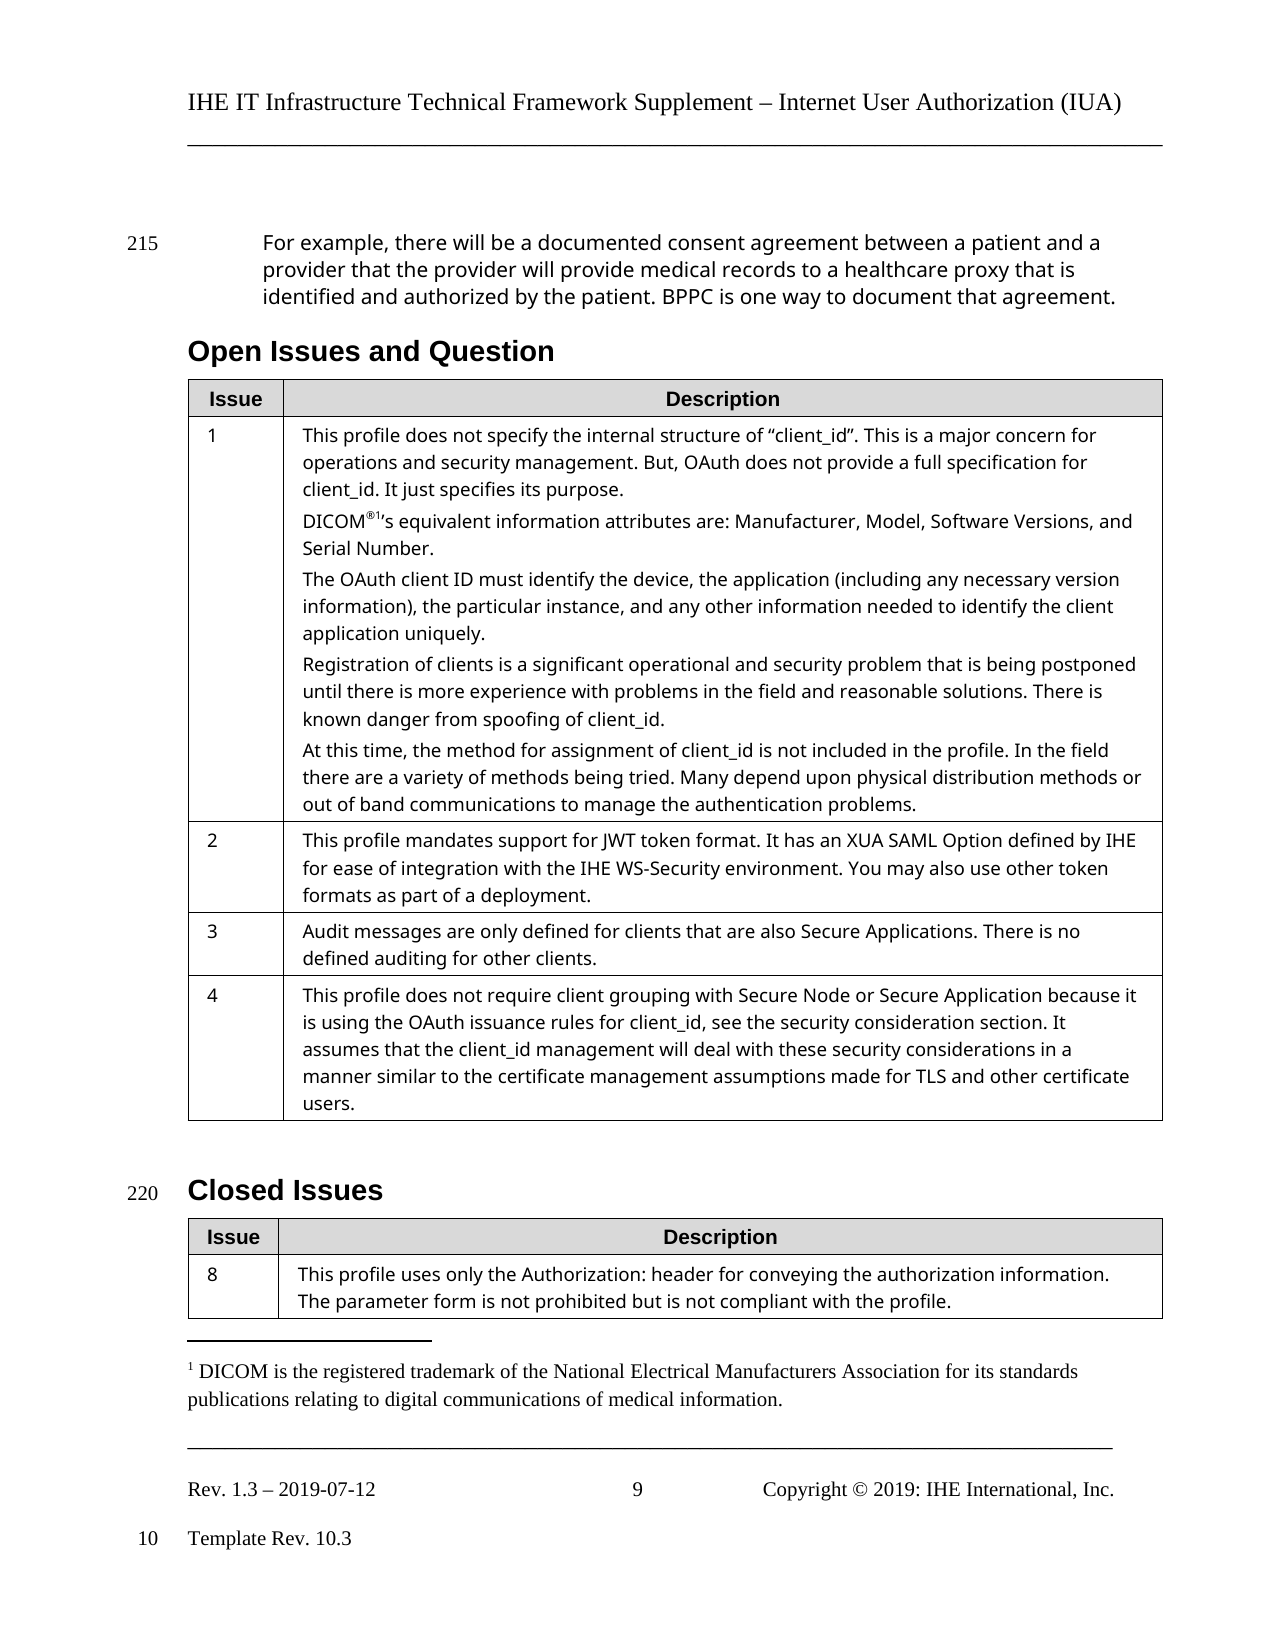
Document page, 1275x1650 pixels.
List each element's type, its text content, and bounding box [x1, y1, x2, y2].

table_header Issue [189, 1219, 278, 1254]
table_cell 2 [189, 822, 283, 912]
subtitle Open Issues and Question [187, 334, 1162, 368]
table_cell 8 [189, 1255, 278, 1318]
table_header Description [279, 1219, 1162, 1254]
table_cell 3 [189, 913, 283, 975]
table_cell This profile does not require client grouping with Secure Node or Secure Application because it is using the OAuth issuance rules for client_id, see the security consideration section. It assumes that the client_id management will deal with these security considerations in a manner similar to the certificate management assumptions made for TLS and other certificate users. [284, 976, 1162, 1120]
table_cell 1 [189, 417, 283, 821]
table_cell Audit messages are only defined for clients that are also Secure Applications. There is no defined auditing for other clients. [284, 913, 1162, 975]
table_header Description [284, 380, 1162, 416]
table_header Issue [189, 380, 283, 416]
table_cell This profile mandates support for JWT token format. It has an XUA SAML Option defined by IHE for ease of integration with the IHE WS-Security environment. You may also use other token formats as part of a deployment. [284, 822, 1162, 912]
table_cell This profile uses only the Authorization: header for conveying the authorization information. The parameter form is not prohibited but is not compliant with the profile. [279, 1255, 1162, 1318]
table_cell 4 [189, 976, 283, 1120]
subtitle Closed Issues [187, 1173, 1162, 1207]
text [262, 228, 1162, 309]
table_cell This profile does not specify the internal structure of “client_id”. This is a major concern for operations and security management. But, OAuth does not provide a full specification for client_id. It just specifies its purpose. DICOM®’s equivalent information attributes are: Manufacturer, Model, Software Versions, and Serial Number. The OAuth client ID must identify the device, the application (including any necessary version information), the particular instance, and any other information needed to identify the client application uniquely. Registration of clients is a significant operational and security problem that is being postponed until there is more experience with problems in the field and reasonable solutions. There is known danger from spoofing of client_id. At this time, the method for assignment of client_id is not included in the profile. In the field there are a variety of methods being tried. Many depend upon physical distribution methods or out of band communications to manage the authentication problems. [284, 417, 1162, 821]
